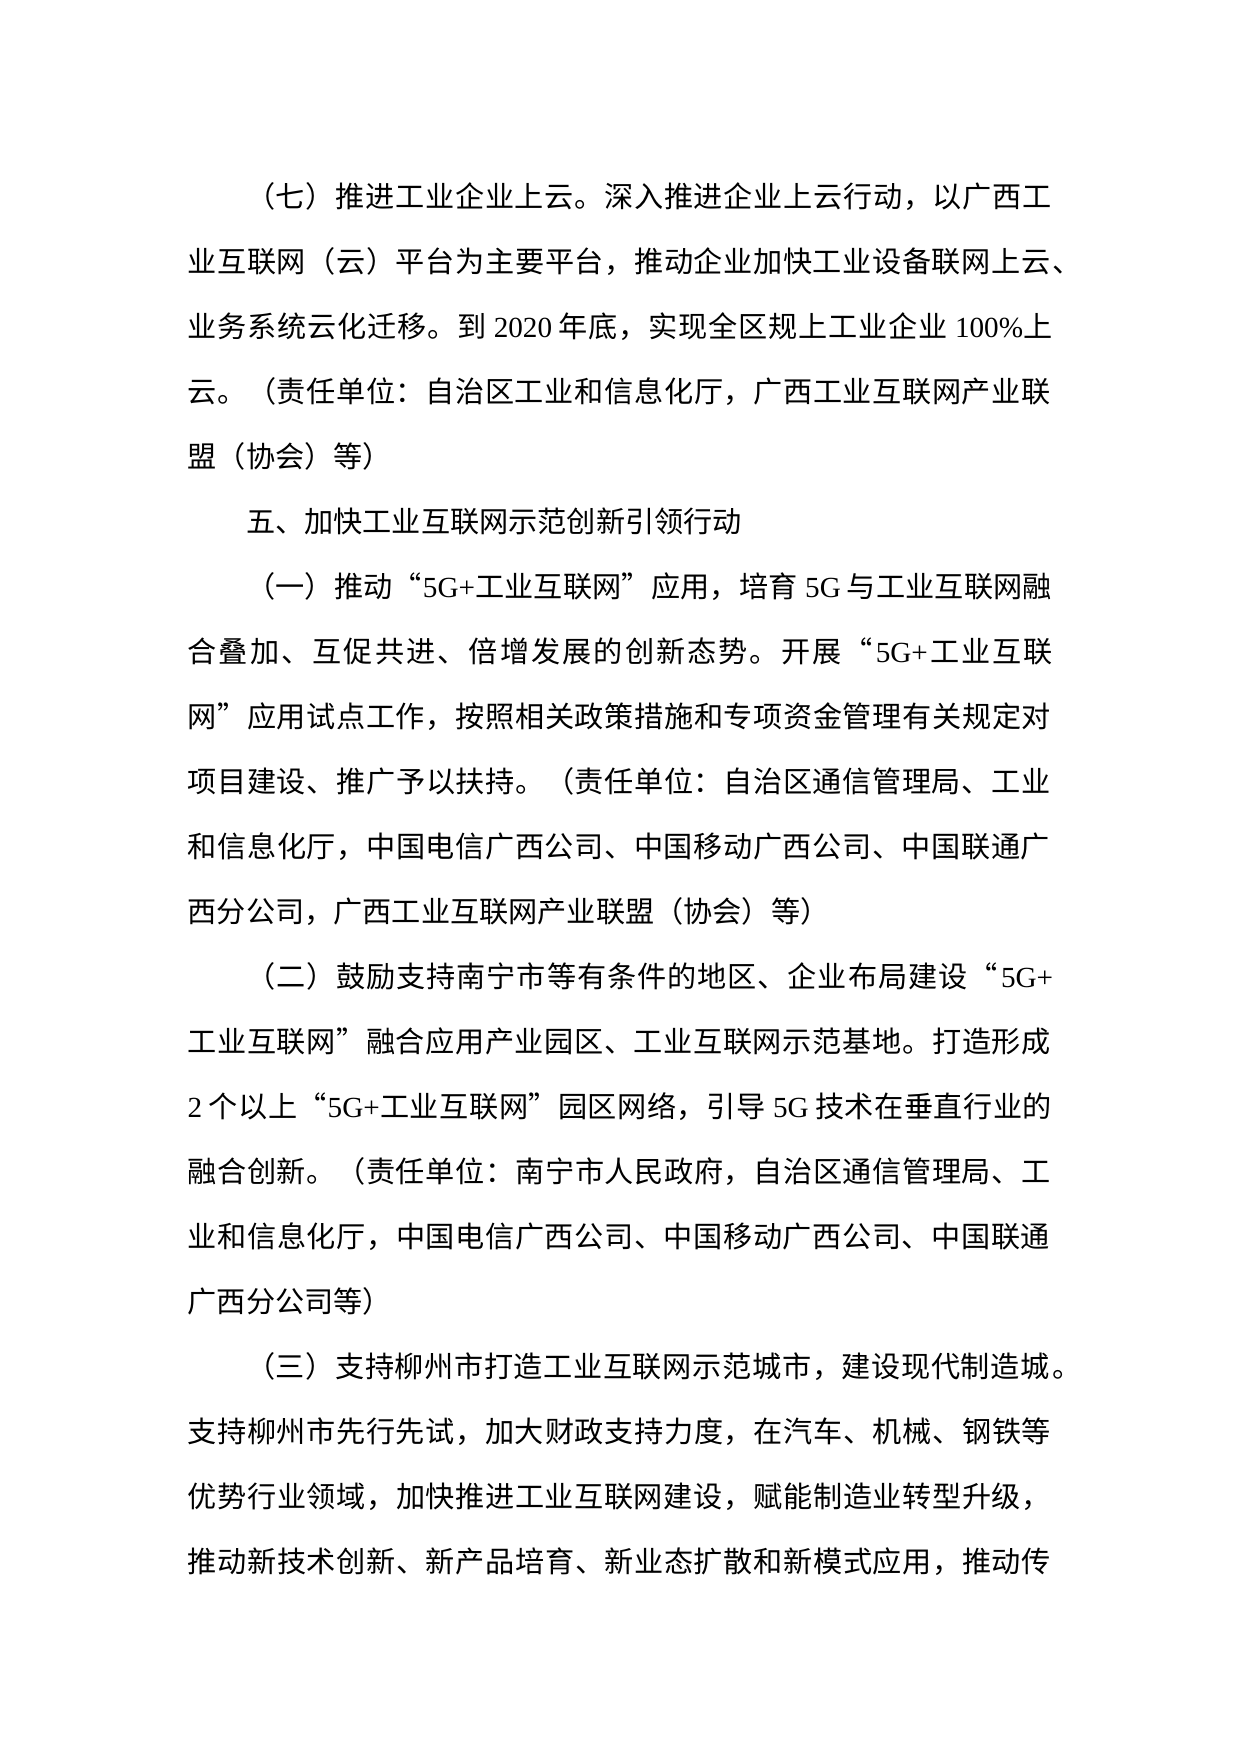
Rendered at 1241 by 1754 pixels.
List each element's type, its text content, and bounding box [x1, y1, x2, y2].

text （一）推动“5G+工业互联网”应用，培育5G与工业互联网融合叠加、互促共进、倍增发展的创新态势。开展“5G+工业互联网”应用试点工作，按照相关政策措施和专项资金管理有关规定对项目建设、推广予以扶持。（责任单位：自治区通信管理局、工业和信息化厅，中国电信广西公司、中国移动广西公司、中国联通广西分公司，广西工业互联网产业联盟（协会）等） [187, 552, 1053, 942]
text 五、加快工业互联网示范创新引领行动 [187, 487, 1053, 552]
text （二）鼓励支持南宁市等有条件的地区、企业布局建设“5G+工业互联网”融合应用产业园区、工业互联网示范基地。打造形成2个以上“5G+工业互联网”园区网络，引导5G技术在垂直行业的融合创新。（责任单位：南宁市人民政府，自治区通信管理局、工业和信息化厅，中国电信广西公司、中国移动广西公司、中国联通广西分公司等） [187, 942, 1053, 1332]
text （七）推进工业企业上云。深入推进企业上云行动，以广西工业互联网（云）平台为主要平台，推动企业加快工业设备联网上云、业务系统云化迁移。到2020年底，实现全区规上工业企业100%上云。（责任单位：自治区工业和信息化厅，广西工业互联网产业联盟（协会）等） [187, 162, 1053, 487]
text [187, 1332, 1053, 1592]
